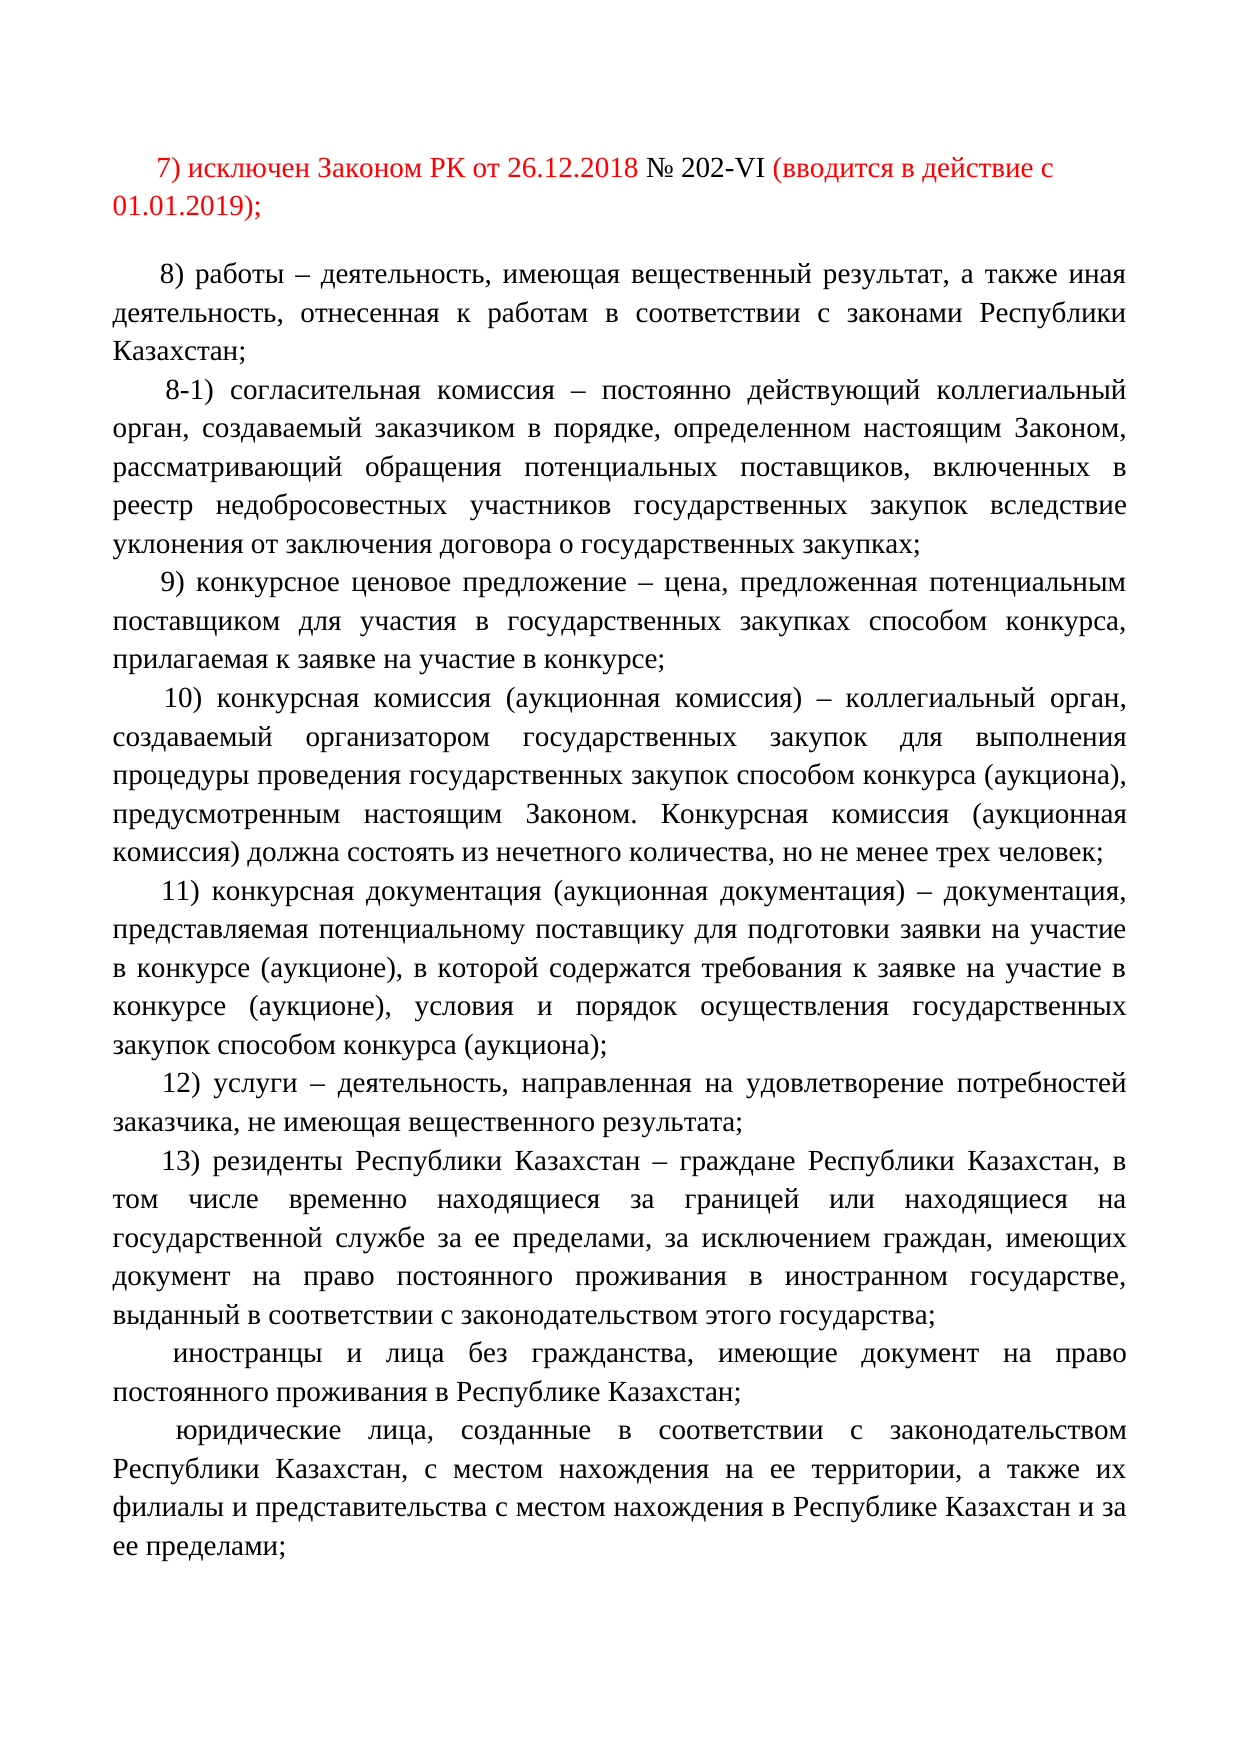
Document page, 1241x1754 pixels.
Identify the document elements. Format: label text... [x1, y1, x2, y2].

text 9) конкурсное ценовое предложение – цена, предложенная потенциальным поставщиком для участия в государственных закупках способом конкурса, прилагаемая к заявке на участие в конкурсе; [112, 564, 1128, 675]
text 8-1) согласительная комиссия – постоянно действующий коллегиальный орган, создаваемый заказчиком в порядке, определенном настоящим Законом, рассматривающий обращения потенциальных поставщиков, включенных в реестр недобросовестных участников государственных закупок вследствие уклонения от заключения договора о государственных закупках; [112, 372, 1128, 559]
text иностранцы и лица без гражданства, имеющие документ на право постоянного проживания в Республике Казахстан; [112, 1335, 1128, 1407]
text 7) исключен Законом РК от 26.12.2018 № 202-VI (вводится в действие с 01.01.2019); [112, 150, 1128, 252]
text 11) конкурсная документация (аукционная документация) – документация, представляемая потенциальному поставщику для подготовки заявки на участие в конкурсе (аукционе), в которой содержатся требования к заявке на участие в конкурсе (аукционе), условия и порядок осуществления государственных закупок способом конкурса (аукциона); [112, 873, 1128, 1061]
text 8) работы – деятельность, имеющая вещественный результат, а также иная деятельность, отнесенная к работам в соответствии с законами Республики Казахстан; [112, 256, 1128, 367]
text 13) резиденты Республики Казахстан – граждане Республики Казахстан, в том числе временно находящиеся за границей или находящиеся на государственной службе за ее пределами, за исключением граждан, имеющих документ на право постоянного проживания в иностранном государстве, выданный в соответствии с законодательством этого государства; [112, 1143, 1128, 1330]
text 12) услуги – деятельность, направленная на удовлетворение потребностей заказчика, не имеющая вещественного результата; [112, 1066, 1128, 1138]
text 10) конкурсная комиссия (аукционная комиссия) – коллегиальный орган, создаваемый организатором государственных закупок для выполнения процедуры проведения государственных закупок способом конкурса (аукциона), предусмотренным настоящим Законом. Конкурсная комиссия (аукционная комиссия) должна состоять из нечетного количества, но не менее трех человек; [112, 680, 1128, 868]
